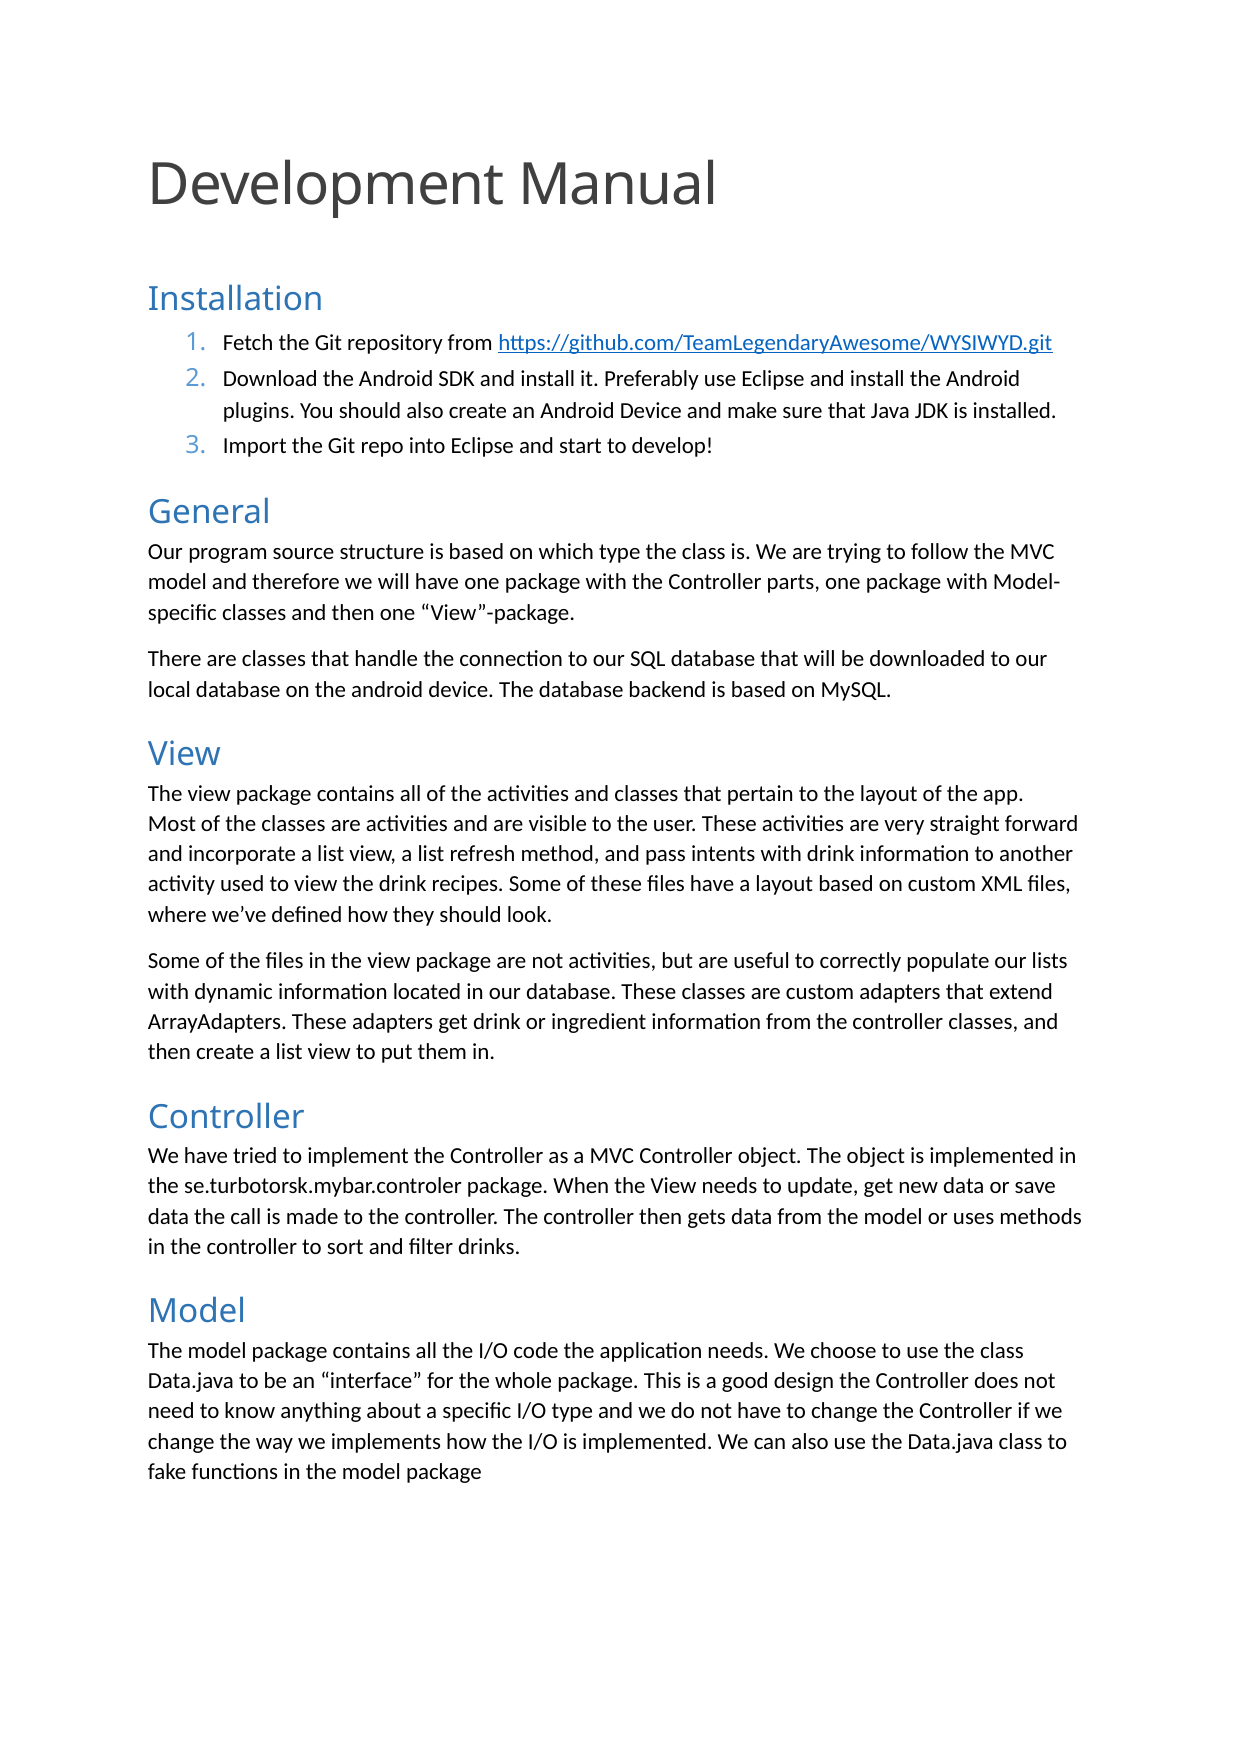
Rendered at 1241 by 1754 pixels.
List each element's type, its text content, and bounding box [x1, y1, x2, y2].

text The model package contains all the I/O code the application needs. We choose to use the class Data.java to be an “interface” for the whole package. This is a good design the Controller does not need to know anything about a specific I/O type and we do not have to change the Controller if we change the way we implements how the I/O is implemented. We can also use the Data.java class to fake functions in the model package [148, 1336, 1093, 1485]
text We have tried to implement the Controller as a MVC Controller object. The object is implemented in the se.turbotorsk.mybar.controler package. When the View needs to update, get new data or save data the call is made to the controller. The controller then gets data from the model or uses methods in the controller to sort and filter drinks. [148, 1141, 1093, 1260]
text The view package contains all of the activities and classes that pertain to the layout of the app. Most of the classes are activities and are visible to the user. These activities are very straight forward and incorporate a list view, a list refresh method, and pass intents with drink information to another activity used to view the drink recipes. Some of these files have a layout based on custom XML files, where we’ve defined how they should look. [148, 779, 1093, 928]
subtitle Controller [148, 1092, 1093, 1138]
subtitle View [148, 730, 1093, 775]
subtitle Installation [148, 274, 1093, 320]
title Development Manual [148, 148, 1093, 219]
subtitle General [148, 488, 1093, 534]
text Our program source structure is based on which type the class is. We are trying to follow the MVC model and therefore we will have one package with the Controller parts, one package with Model-specific classes and then one “View”-package. [148, 537, 1093, 626]
text Some of the files in the view package are not activities, but are useful to correctly populate our lists with dynamic information located in our database. These classes are custom adapters that extend ArrayAdapters. These adapters get drink or ingredient information from the controller classes, and then create a list view to put them in. [148, 947, 1093, 1065]
list Fetch the Git repository from https://github.com/TeamLegendaryAwesome/WYSIWYD.git [185, 323, 1093, 357]
text There are classes that handle the connection to our SQL database that will be downloaded to our local database on the android device. The database backend is based on MySQL. [148, 644, 1093, 703]
list Download the Android SDK and install it. Preferably use Eclipse and install the Android plugins. You should also create an Android Device and make sure that Java JDK is installed. [185, 360, 1093, 424]
subtitle Model [148, 1287, 1093, 1333]
list Import the Git repo into Eclipse and start to develop! [185, 426, 1093, 461]
